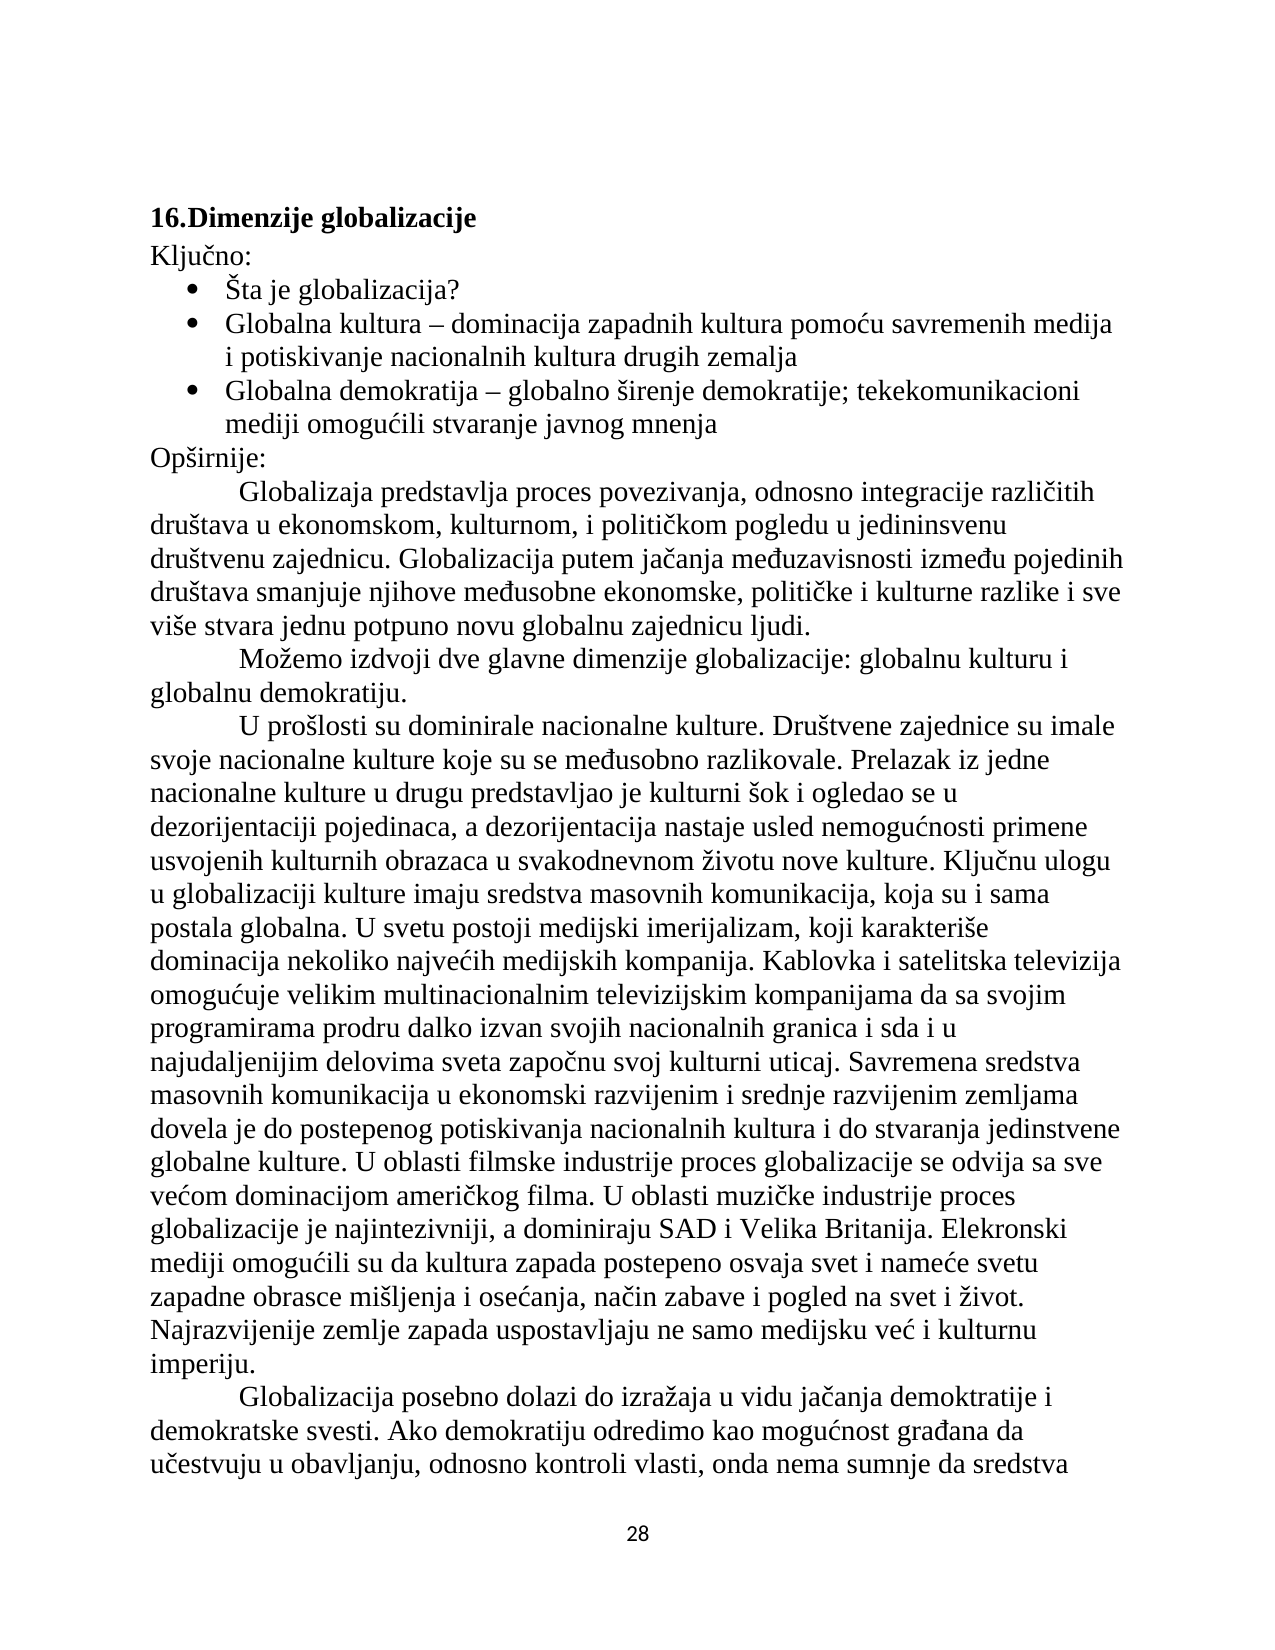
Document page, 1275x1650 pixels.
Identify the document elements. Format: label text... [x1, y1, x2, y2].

list Šta je globalizacija? [187, 272, 1125, 306]
list Globalna kultura – dominacija zapadnih kultura pomoću savremenih medija i potiskivanje nacionalnih kultura drugih zemalja [187, 306, 1125, 373]
subtitle Dimenzije globalizacije [150, 200, 1125, 233]
list Globalna demokratija – globalno širenje demokratije; tekekomunikacioni mediji omogućili stvaranje javnog mnenja [187, 373, 1125, 440]
text Ključno: [150, 238, 1125, 272]
text Globalizaja predstavlja proces povezivanja, odnosno integracije različitih društava u ekonomskom, kulturnom, i političkom pogledu u jedininsvenu društvenu zajednicu. Globalizacija putem jačanja međuzavisnosti između pojedinih društava smanjuje njihove međusobne ekonomske, političke i kulturne razlike i sve više stvara jednu potpuno novu globalnu zajednicu ljudi. [150, 474, 1125, 641]
text Možemo izdvoji dve glavne dimenzije globalizacije: globalnu kulturu i globalnu demokratiju. [150, 641, 1125, 708]
text Opširnije: [150, 440, 1125, 474]
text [150, 1379, 1125, 1480]
text U prošlosti su dominirale nacionalne kulture. Društvene zajednice su imale svoje nacionalne kulture koje su se međusobno razlikovale. Prelazak iz jedne nacionalne kulture u drugu predstavljao je kulturni šok i ogledao se u dezorijentaciji pojedinaca, a dezorijentacija nastaje usled nemogućnosti primene usvojenih kulturnih obrazaca u svakodnevnom životu nove kulture. Ključnu ulogu u globalizaciji kulture imaju sredstva masovnih komunikacija, koja su i sama postala globalna. U svetu postoji medijski imerijalizam, koji karakteriše dominacija nekoliko najvećih medijskih kompanija. Kablovka i satelitska televizija omogućuje velikim multinacionalnim televizijskim kompanijama da sa svojim programirama prodru dalko izvan svojih nacionalnih granica i sda i u najudaljenijim delovima sveta započnu svoj kulturni uticaj. Savremena sredstva masovnih komunikacija u ekonomski razvijenim i srednje razvijenim zemljama dovela je do postepenog potiskivanja nacionalnih kultura i do stvaranja jedinstvene globalne kulture. U oblasti filmske industrije proces globalizacije se odvija sa sve većom dominacijom američkog filma. U oblasti muzičke industrije proces globalizacije je najintezivniji, a dominiraju SAD i Velika Britanija. Elekronski mediji omogućili su da kultura zapada postepeno osvaja svet i nameće svetu zapadne obrasce mišljenja i osećanja, način zabave i pogled na svet i život. Najrazvijenije zemlje zapada uspostavljaju ne samo medijsku već i kulturnu imperiju. [150, 708, 1125, 1379]
